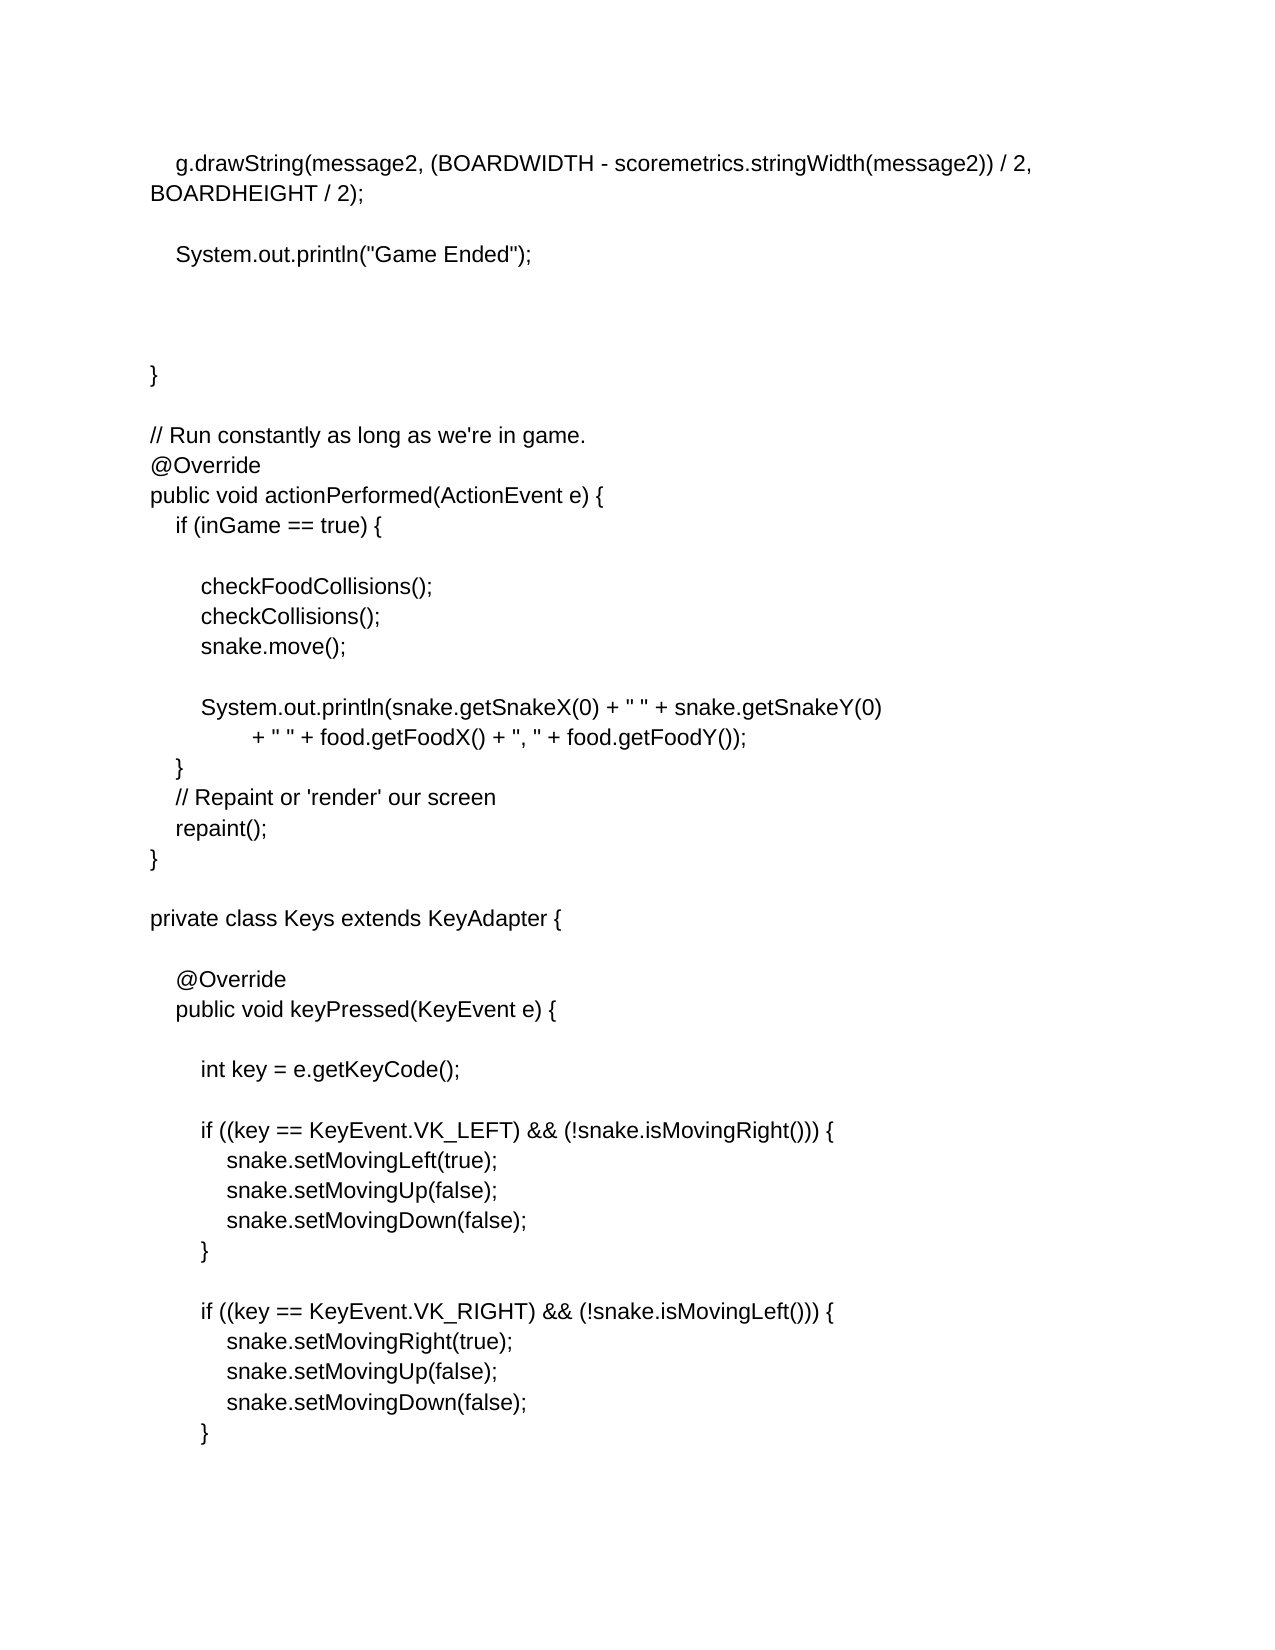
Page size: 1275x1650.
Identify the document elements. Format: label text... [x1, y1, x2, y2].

text repaint(); [150, 814, 1125, 841]
text snake.setMovingUp(false); [150, 1177, 1125, 1203]
text } [150, 1237, 1125, 1264]
text int key = e.getKeyCode(); [150, 1056, 1125, 1083]
text if ((key == KeyEvent.VK_RIGHT) && (!snake.isMovingLeft())) { [150, 1298, 1125, 1324]
text + " " + food.getFoodX() + ", " + food.getFoodY()); [150, 724, 1125, 750]
text g.drawString(message2, (BOARDWIDTH - scoremetrics.stringWidth(message2)) / 2, BOARDHEIGHT / 2); [150, 150, 1125, 207]
text @Override [150, 966, 1125, 992]
text } [150, 361, 1125, 388]
text } [150, 754, 1125, 781]
text checkFoodCollisions(); [150, 573, 1125, 599]
text public void keyPressed(KeyEvent e) { [150, 996, 1125, 1022]
text snake.move(); [150, 633, 1125, 660]
text snake.setMovingUp(false); [150, 1358, 1125, 1385]
text public void actionPerformed(ActionEvent e) { [150, 482, 1125, 509]
text snake.setMovingDown(false); [150, 1388, 1125, 1415]
text if (inGame == true) { [150, 512, 1125, 539]
text snake.setMovingRight(true); [150, 1328, 1125, 1354]
text System.out.println("Game Ended"); [150, 241, 1125, 267]
text } [150, 845, 1125, 871]
text if ((key == KeyEvent.VK_LEFT) && (!snake.isMovingRight())) { [150, 1117, 1125, 1143]
text @Override [150, 452, 1125, 478]
text snake.setMovingLeft(true); [150, 1147, 1125, 1173]
text private class Keys extends KeyAdapter { [150, 905, 1125, 932]
text } [150, 1419, 1125, 1445]
text System.out.println(snake.getSnakeX(0) + " " + snake.getSnakeY(0) [150, 694, 1125, 720]
text // Repaint or 'render' our screen [150, 784, 1125, 811]
text checkCollisions(); [150, 603, 1125, 629]
text snake.setMovingDown(false); [150, 1207, 1125, 1234]
text // Run constantly as long as we're in game. [150, 422, 1125, 448]
